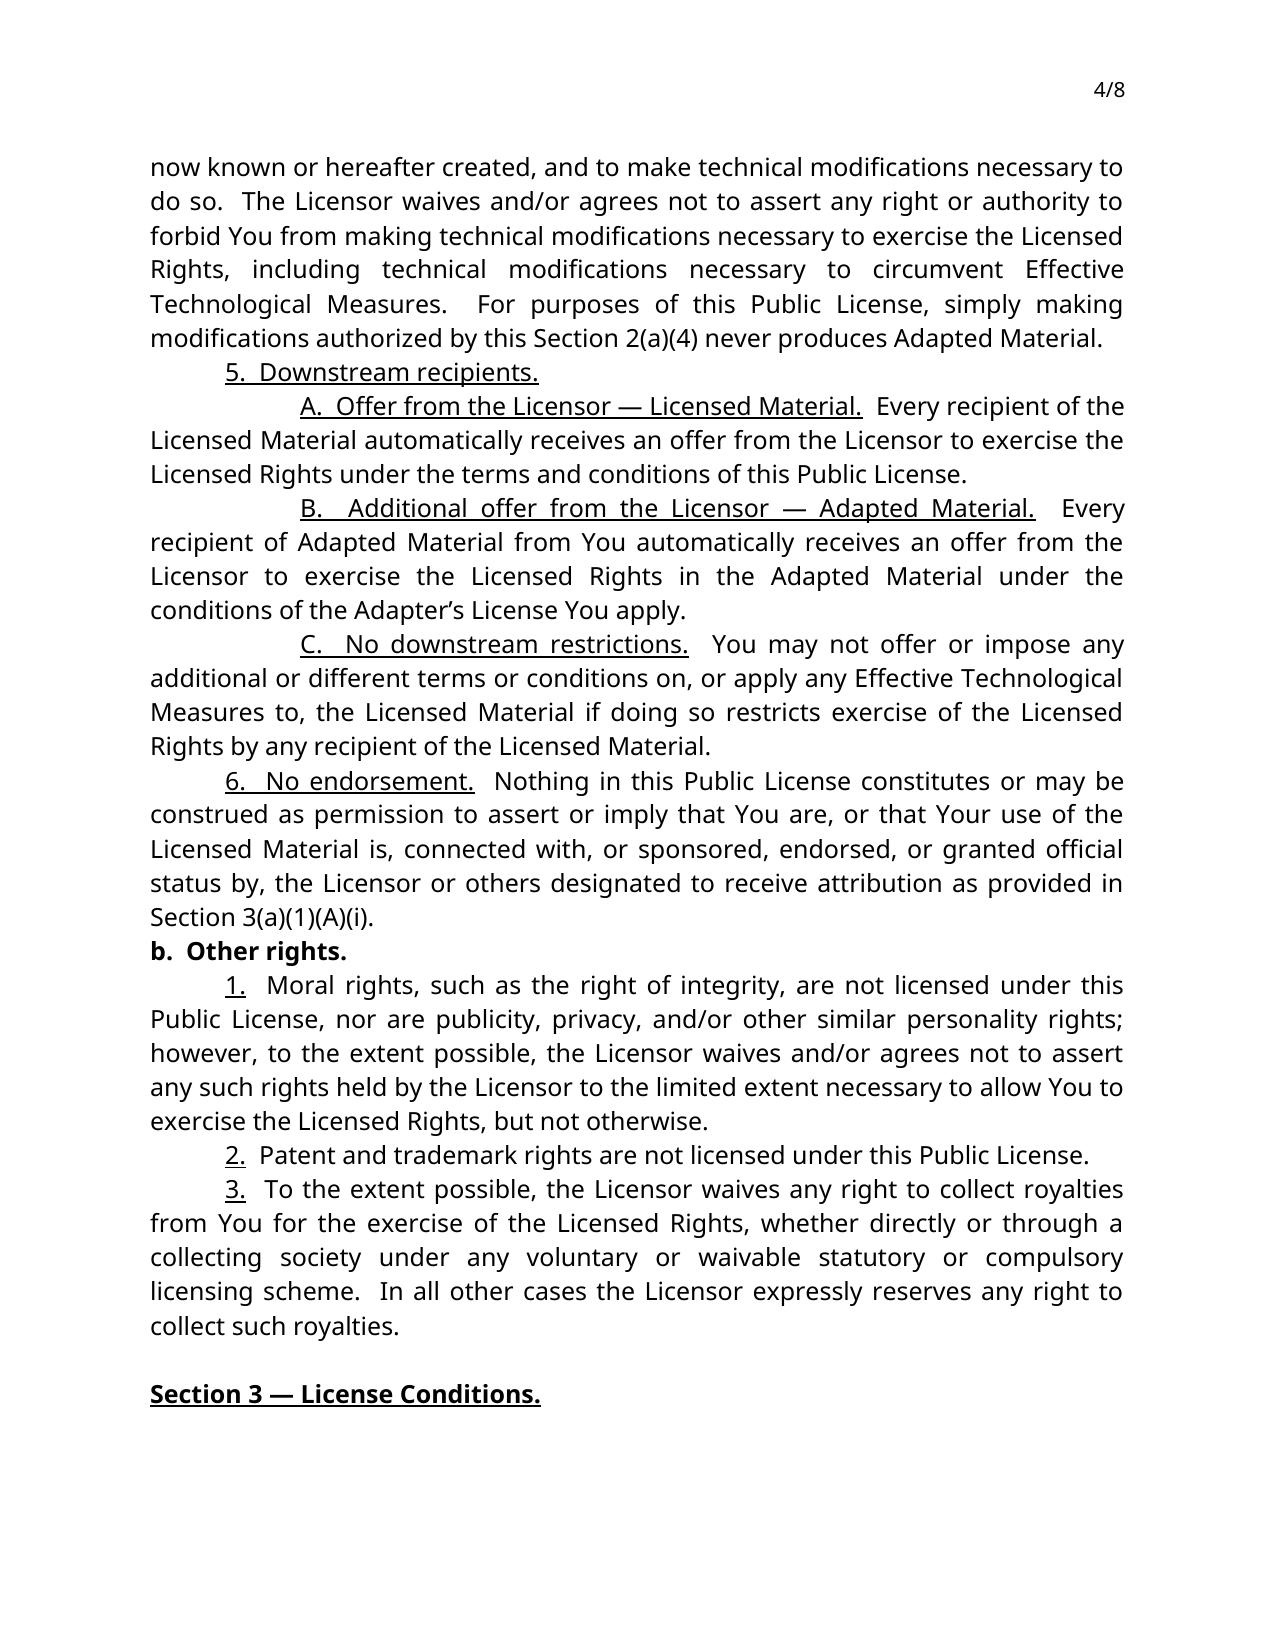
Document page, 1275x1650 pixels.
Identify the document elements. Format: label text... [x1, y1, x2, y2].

text Section 3 — License Conditions. [150, 1376, 1125, 1410]
text 5. Downstream recipients. [150, 354, 1125, 388]
text B. Additional offer from the Licensor — Adapted Material. Every recipient of Adapted Material from You automatically receives an offer from the Licensor to exercise the Licensed Rights in the Adapted Material under the conditions of the Adapter’s License You apply. [150, 491, 1125, 627]
text 1. Moral rights, such as the right of integrity, are not licensed under this Public License, nor are publicity, privacy, and/or other similar personality rights; however, to the extent possible, the Licensor waives and/or agrees not to assert any such rights held by the Licensor to the limited extent necessary to allow You to exercise the Licensed Rights, but not otherwise. [150, 967, 1125, 1138]
text A. Offer from the Licensor — Licensed Material. Every recipient of the Licensed Material automatically receives an offer from the Licensor to exercise the Licensed Rights under the terms and conditions of this Public License. [150, 388, 1125, 491]
text b. Other rights. [150, 933, 1125, 967]
text C. No downstream restrictions. You may not offer or impose any additional or different terms or conditions on, or apply any Effective Technological Measures to, the Licensed Material if doing so restricts exercise of the Licensed Rights by any recipient of the Licensed Material. [150, 627, 1125, 763]
text 2. Patent and trademark rights are not licensed under this Public License. [150, 1138, 1125, 1172]
text 6. No endorsement. Nothing in this Public License constitutes or may be construed as permission to assert or imply that You are, or that Your use of the Licensed Material is, connected with, or sponsored, endorsed, or granted official status by, the Licensor or others designated to receive attribution as provided in Section 3(a)(1)(A)(i). [150, 763, 1125, 933]
